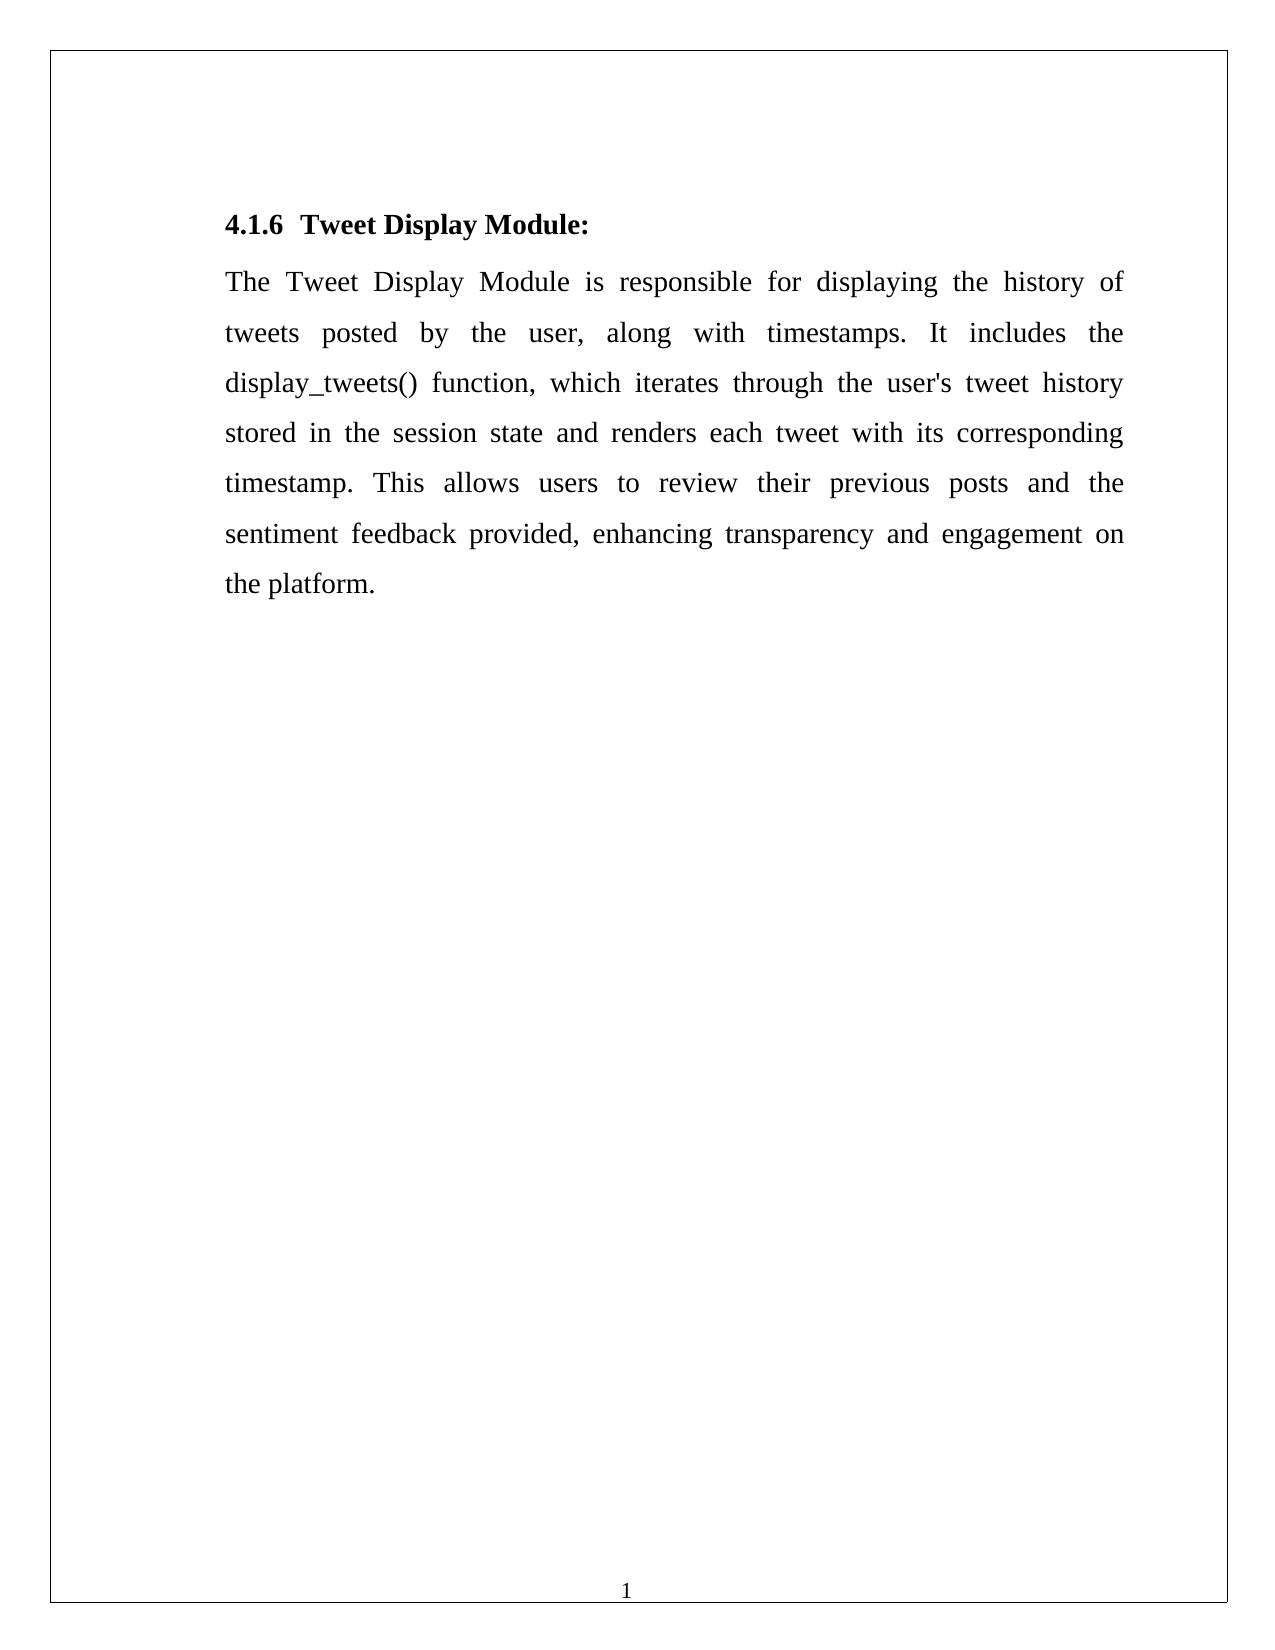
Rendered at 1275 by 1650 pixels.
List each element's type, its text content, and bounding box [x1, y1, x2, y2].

text The Tweet Display Module is responsible for displaying the history of tweets posted by the user, along with timestamps. It includes the display_tweets() function, which iterates through the user's tweet history stored in the session state and renders each tweet with its corresponding timestamp. This allows users to review their previous posts and the sentiment feedback provided, enhancing transparency and engagement on the platform. [225, 264, 1125, 600]
list Tweet Display Module: [225, 207, 1125, 241]
